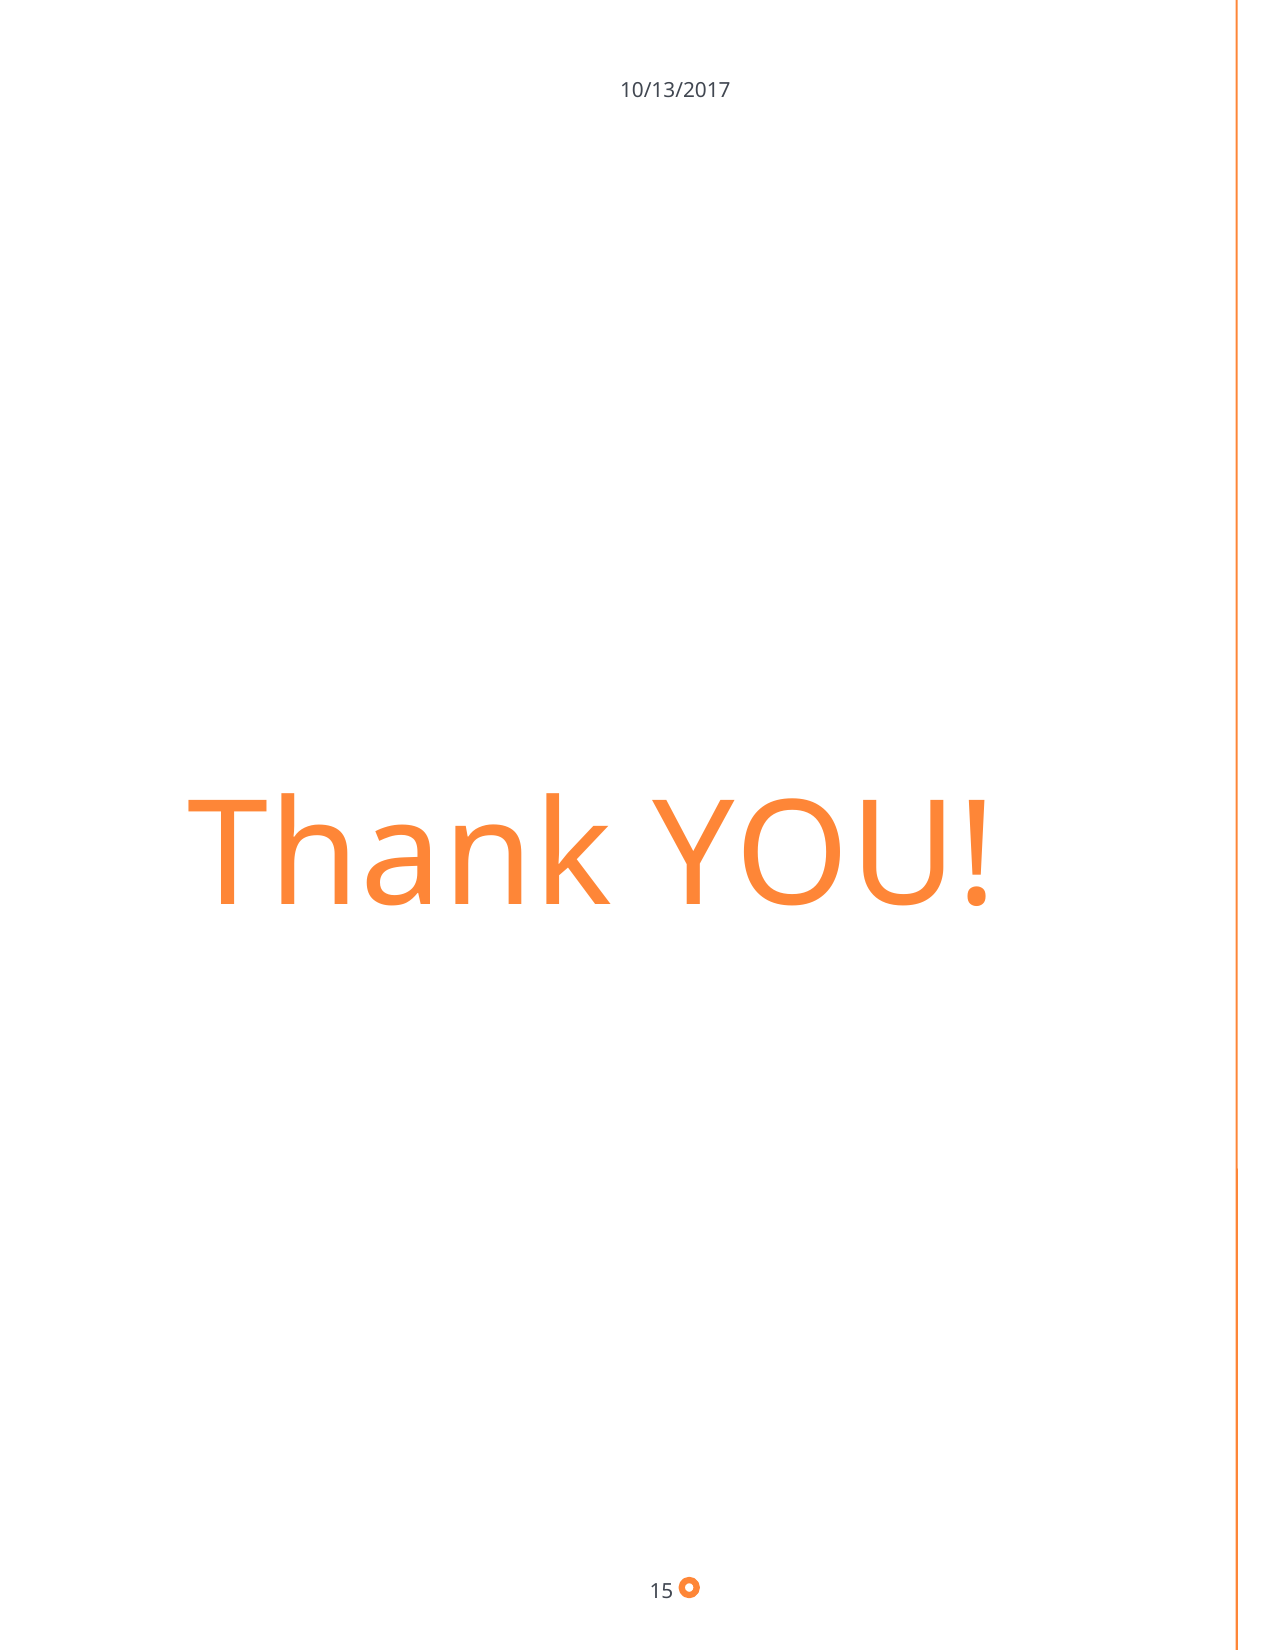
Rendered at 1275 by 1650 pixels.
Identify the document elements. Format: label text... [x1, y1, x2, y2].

title Thank YOU! [187, 748, 1087, 947]
